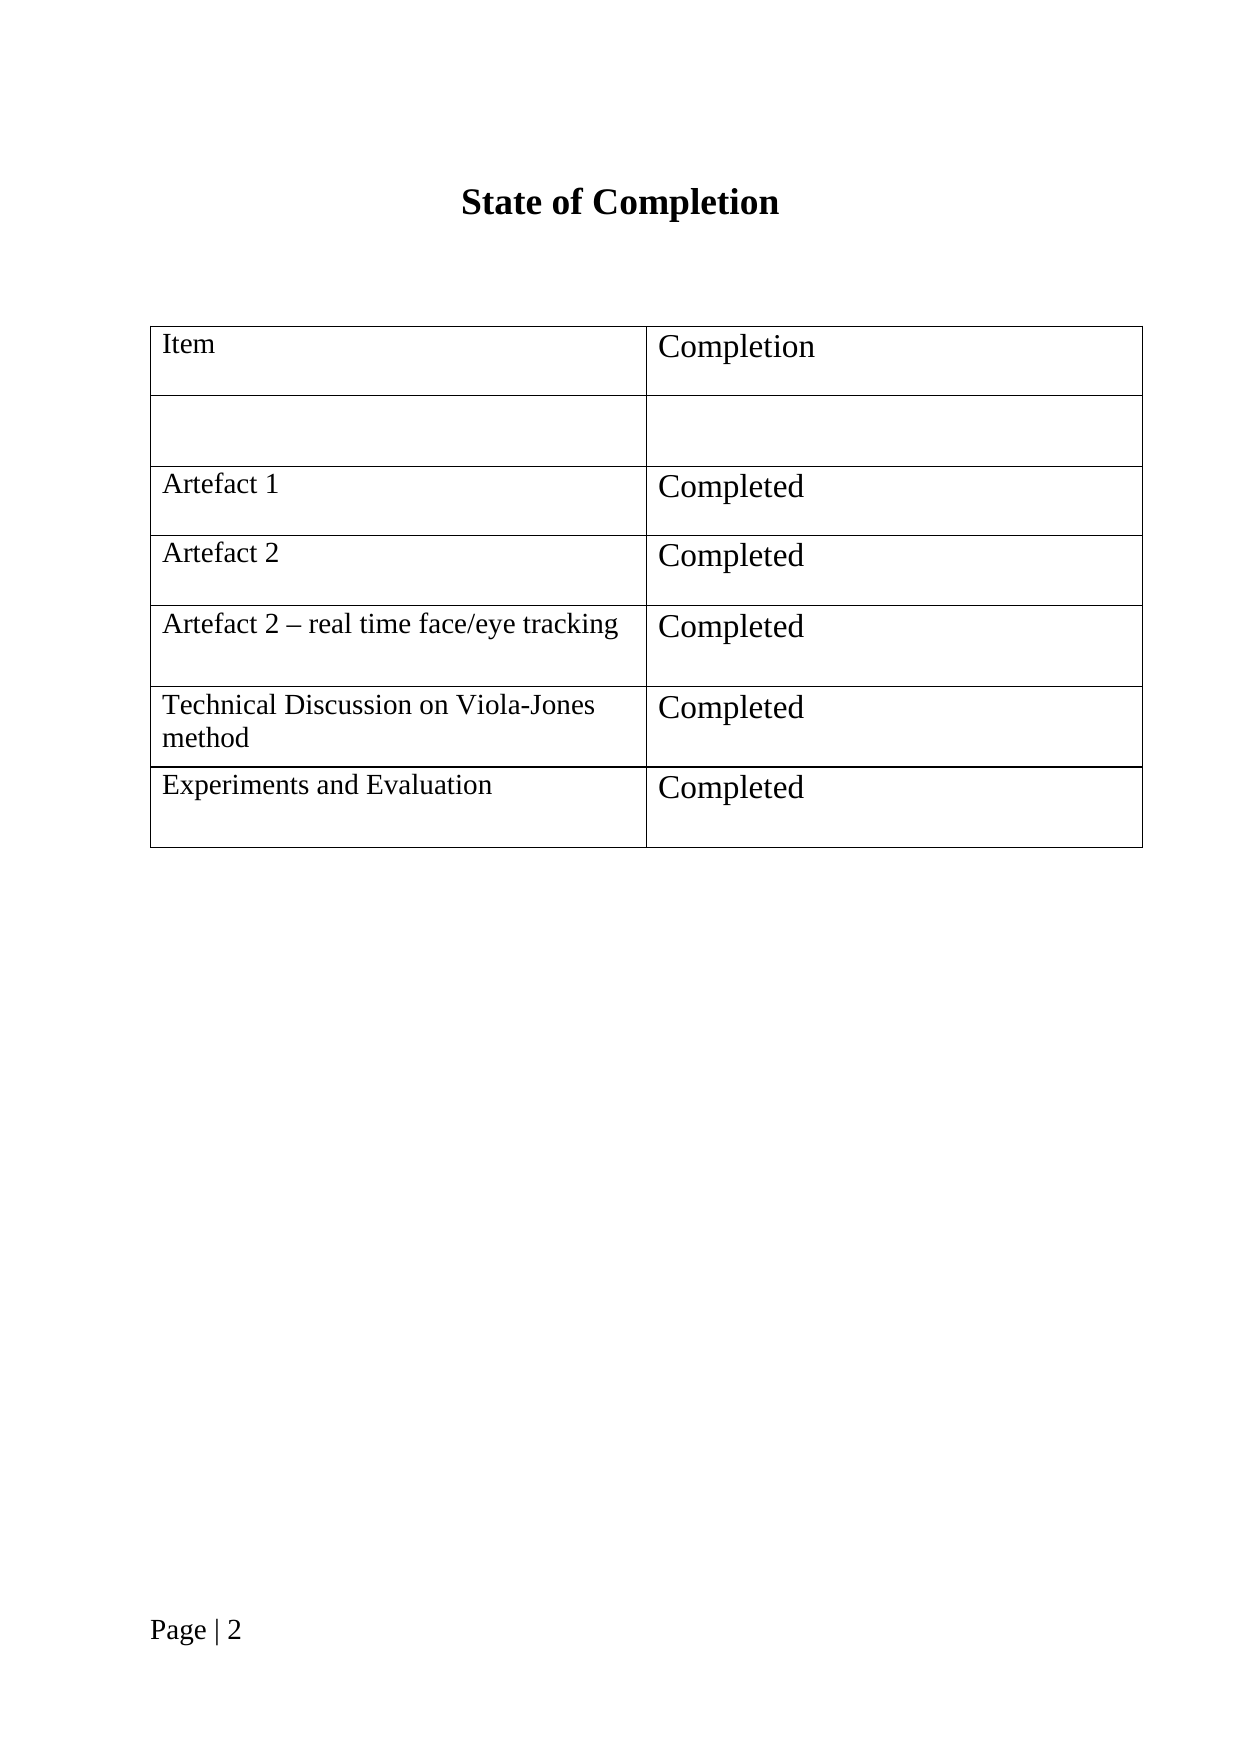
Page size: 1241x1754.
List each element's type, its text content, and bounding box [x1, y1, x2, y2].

table_cell [151, 396, 646, 466]
table_cell Completed [647, 606, 1142, 686]
table_cell Artefact 2 – real time face/eye tracking [151, 606, 646, 686]
table_header Item [151, 327, 646, 394]
table_cell Technical Discussion on Viola-Jones method [151, 687, 646, 766]
table_cell Completed [647, 467, 1142, 534]
table_cell Completed [647, 536, 1142, 605]
table_header Completion [647, 327, 1142, 394]
table_cell [647, 396, 1142, 466]
table_cell Completed [647, 687, 1142, 766]
table_cell Experiments and Evaluation [151, 768, 646, 847]
table_cell Artefact 2 [151, 536, 646, 605]
table_cell Completed [647, 768, 1142, 847]
table_cell Artefact 1 [151, 467, 646, 534]
subtitle State of Completion [150, 179, 1090, 222]
